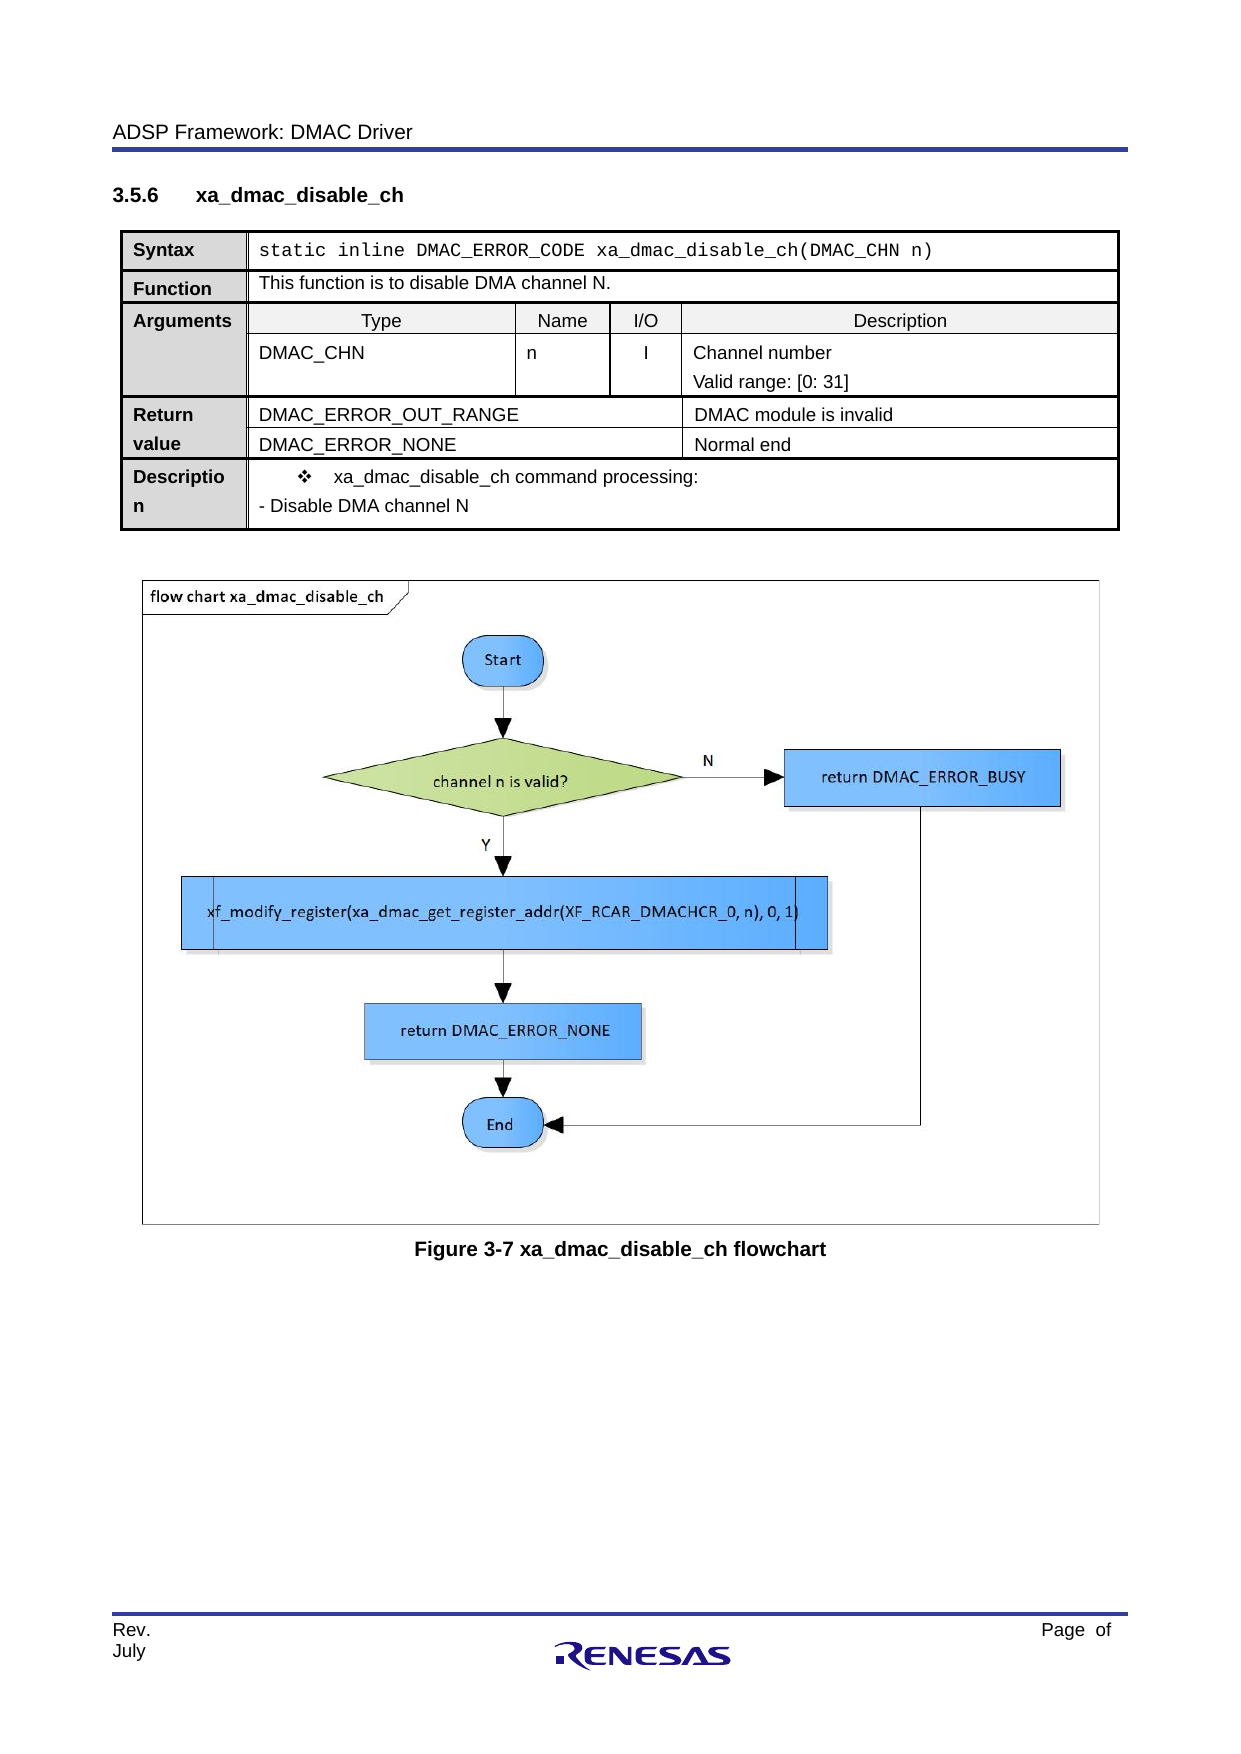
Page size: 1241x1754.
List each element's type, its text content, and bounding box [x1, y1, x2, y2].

table_cell n [516, 334, 609, 395]
table_cell Name [516, 304, 609, 333]
table_cell Type [249, 304, 515, 333]
table_cell Function [123, 272, 246, 301]
table_cell Channel number Valid range: [0: 31] [682, 334, 1117, 395]
table_cell Normal end [683, 428, 1117, 457]
picture [140, 578, 1100, 1225]
table_cell DMAC_ERROR_OUT_RANGE [249, 398, 682, 427]
table_cell DMAC_ERROR_NONE [249, 428, 682, 457]
table_cell xa_dmac_disable_ch command processing: - Disable DMA channel N [249, 460, 1117, 528]
table_cell Description [123, 460, 246, 528]
table_cell DMAC module is invalid [683, 398, 1117, 427]
table_cell Arguments [123, 304, 246, 395]
table_header Syntax [123, 233, 246, 269]
subtitle xa_dmac_disable_ch [112, 178, 1128, 209]
table_cell Return value [123, 398, 246, 457]
table_cell DMAC_CHN [249, 334, 515, 395]
table_cell This function is to disable DMA channel N. [249, 272, 1117, 301]
table_cell I [611, 334, 681, 395]
table_cell Description [682, 304, 1117, 333]
table_header static inline DMAC_ERROR_CODE xa_dmac_disable_ch(DMAC_CHN n) [249, 233, 1117, 269]
table_cell I/O [611, 304, 681, 333]
